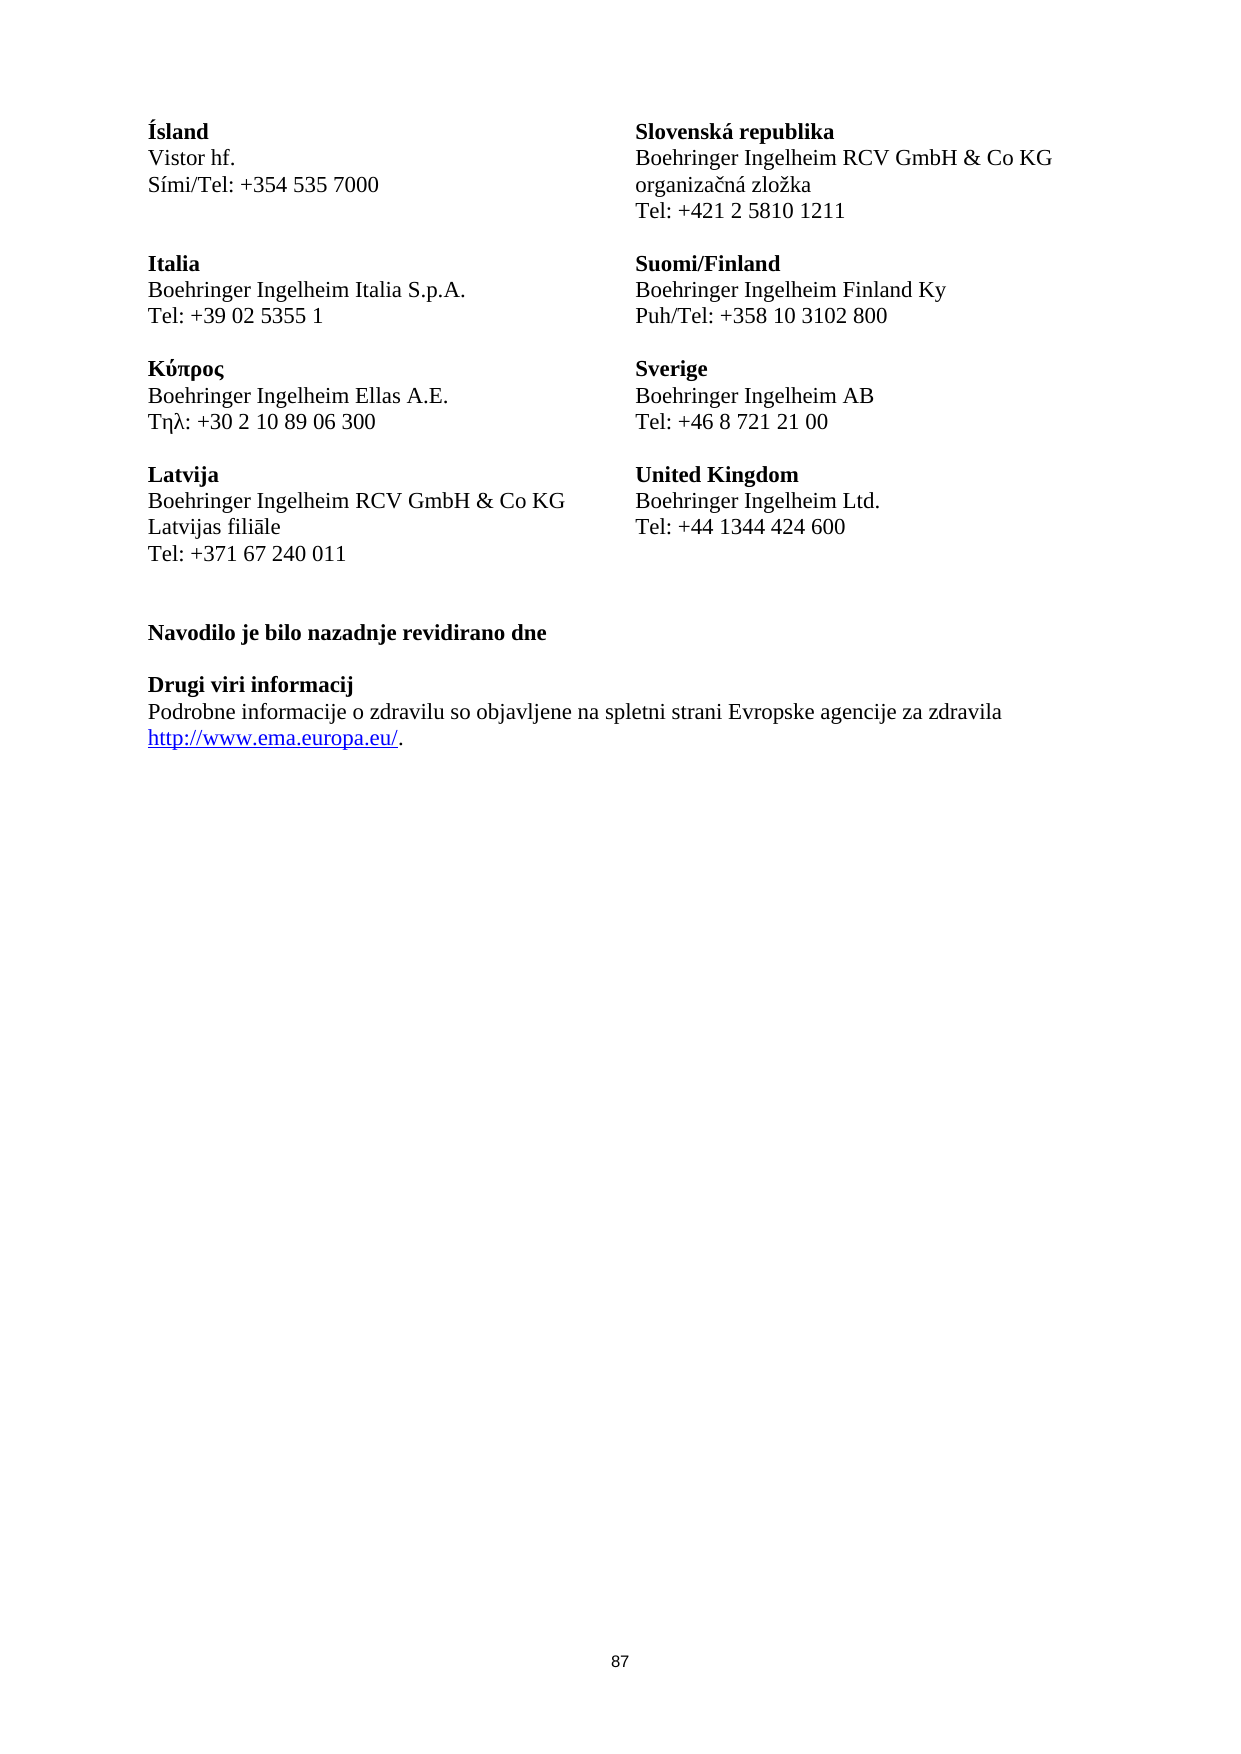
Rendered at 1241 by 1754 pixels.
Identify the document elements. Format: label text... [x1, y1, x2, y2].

table_cell Latvija Boehringer Ingelheim RCV GmbH & Co KG Latvijas filiāle Tel: +371 67 240 011 [136, 461, 624, 592]
text Drugi viri informacij [148, 672, 1092, 698]
text Navodilo je bilo nazadnje revidirano dne [148, 619, 1092, 645]
table_cell Sverige Boehringer Ingelheim AB Tel: +46 8 721 21 00 [624, 355, 1111, 461]
table_cell Κύπρος Boehringer Ingelheim Ellas A.E. Tηλ: +30 2 10 89 06 300 [136, 355, 624, 461]
table_cell United Kingdom Boehringer Ingelheim Ltd. Tel: +44 1344 424 600 [624, 461, 1111, 592]
table_cell Italia Boehringer Ingelheim Italia S.p.A. Tel: +39 02 5355 1 [136, 250, 624, 355]
table_cell Suomi/Finland Boehringer Ingelheim Finland Ky Puh/Tel: +358 10 3102 800 [624, 250, 1111, 355]
text Podrobne informacije o zdravilu so objavljene na spletni strani Evropske agencije za zdravila http://www.ema.europa.eu/. [148, 698, 1092, 751]
table_cell Slovenská republika Boehringer Ingelheim RCV GmbH & Co KG organizačná zložka Tel: +421 2 5810 1211 [624, 118, 1111, 250]
table_cell Ísland Vistor hf. Sími/Tel: +354 535 7000 [136, 118, 624, 250]
